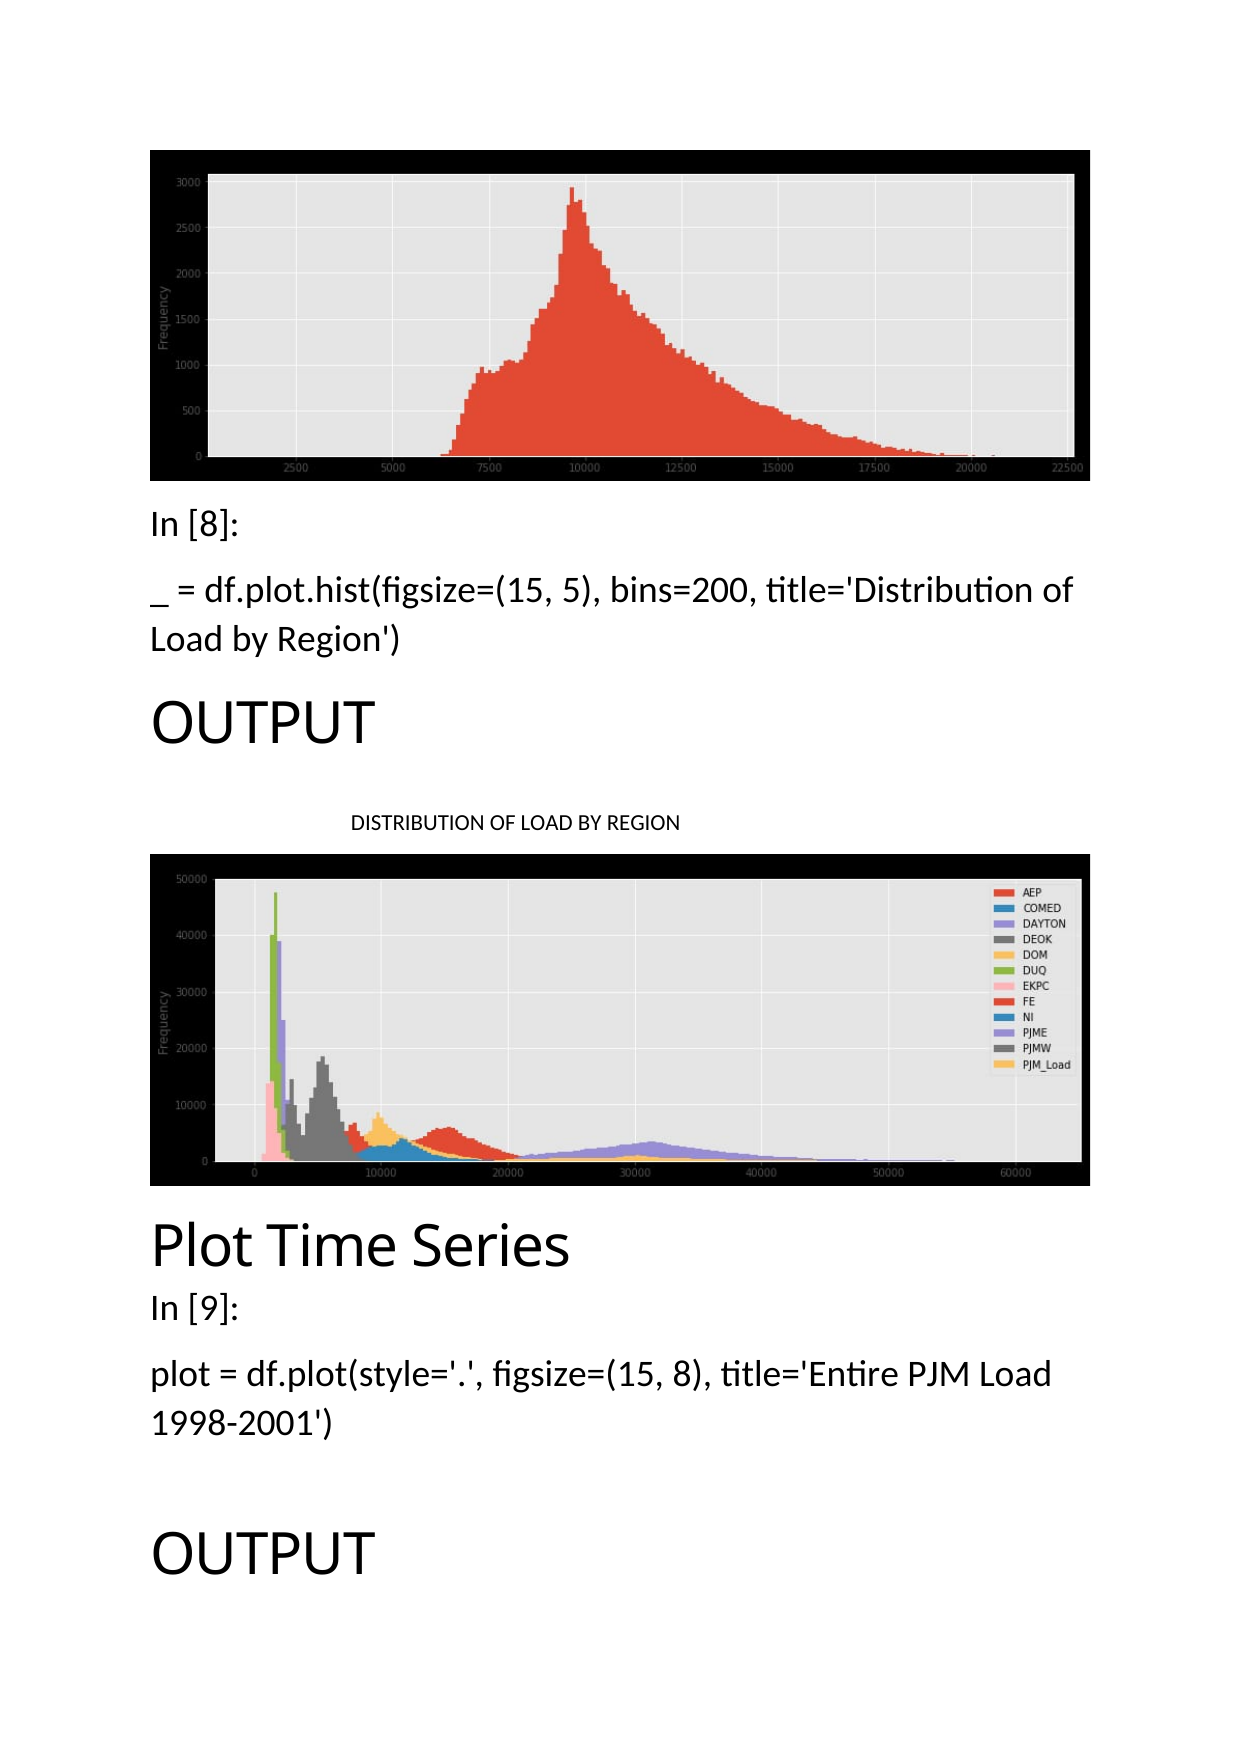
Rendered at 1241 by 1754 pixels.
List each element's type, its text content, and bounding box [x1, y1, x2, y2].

text In [9]: [150, 1283, 1090, 1329]
picture [150, 150, 1091, 481]
picture [150, 854, 1091, 1186]
title OUTPUT [150, 1512, 1090, 1592]
text plot = df.plot(style='.', figsize=(15, 8), title='Entire PJM Load 1998-2001') [150, 1349, 1090, 1445]
title Plot Time Series [150, 1204, 1090, 1283]
text In [8]: [150, 499, 1090, 545]
text _ = df.plot.hist(figsize=(15, 5), bins=200, title='Distribution of Load by Region') [150, 566, 1090, 661]
text DISTRIBUTION OF LOAD BY REGION [150, 808, 1090, 836]
title OUTPUT [150, 681, 1090, 761]
